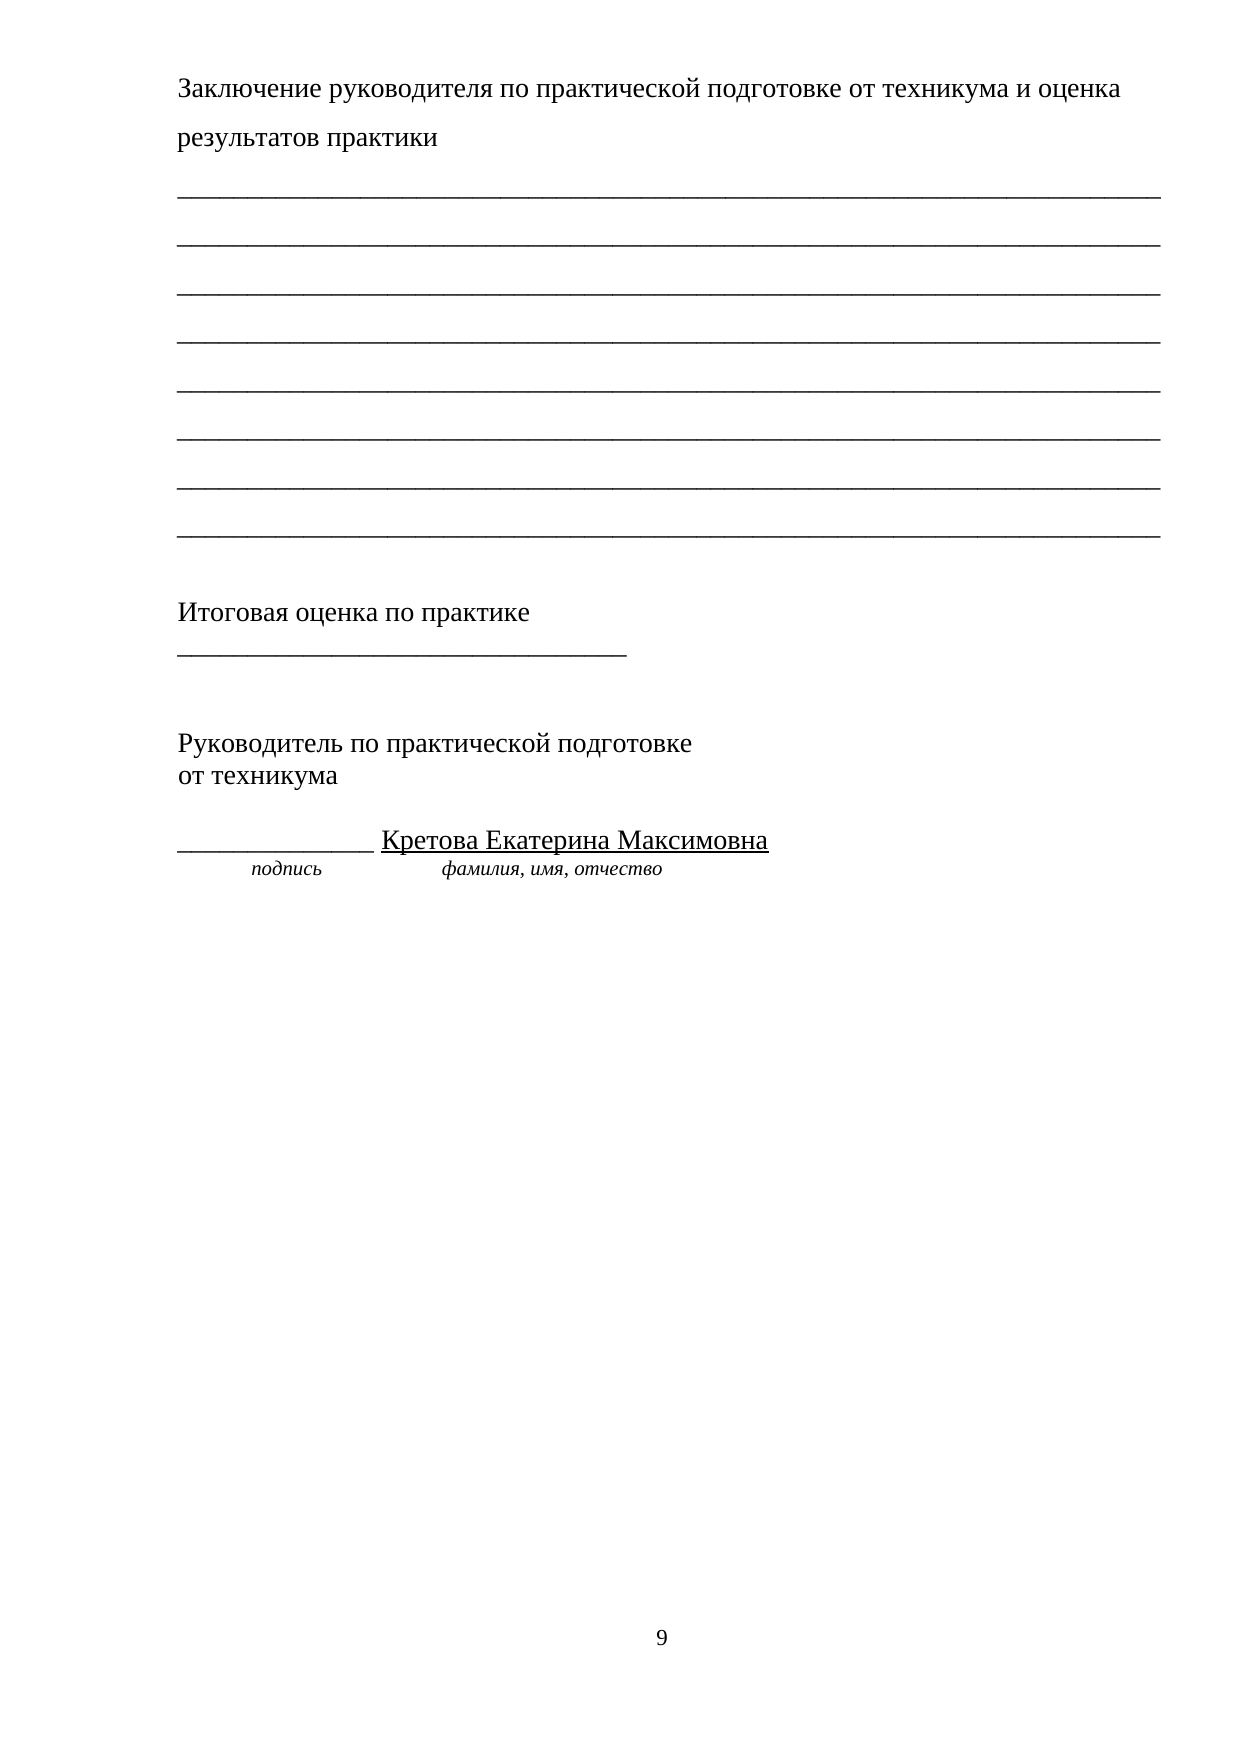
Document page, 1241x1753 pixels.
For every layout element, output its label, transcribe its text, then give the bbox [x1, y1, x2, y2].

text Заключение руководителя по практической подготовке от техникума и оценка результатов практики [177, 71, 1164, 152]
text ________________________________________________________________________________________________________________________________________________________________________________________________________________________________________________________________________________________________________________________________________________________________________________________________________________________________________________________________________________________________________________________________________________________________________________ [177, 168, 1164, 541]
text Итоговая оценка по практике [177, 594, 1173, 627]
text Руководитель по практической подготовке [177, 726, 1173, 758]
text ______________ Кретова Екатерина Максимовна [177, 823, 1173, 856]
text ________________________________ [177, 627, 1173, 659]
text подпись фамилия, имя, отчество [251, 856, 1173, 880]
text от техникума [178, 758, 1173, 791]
